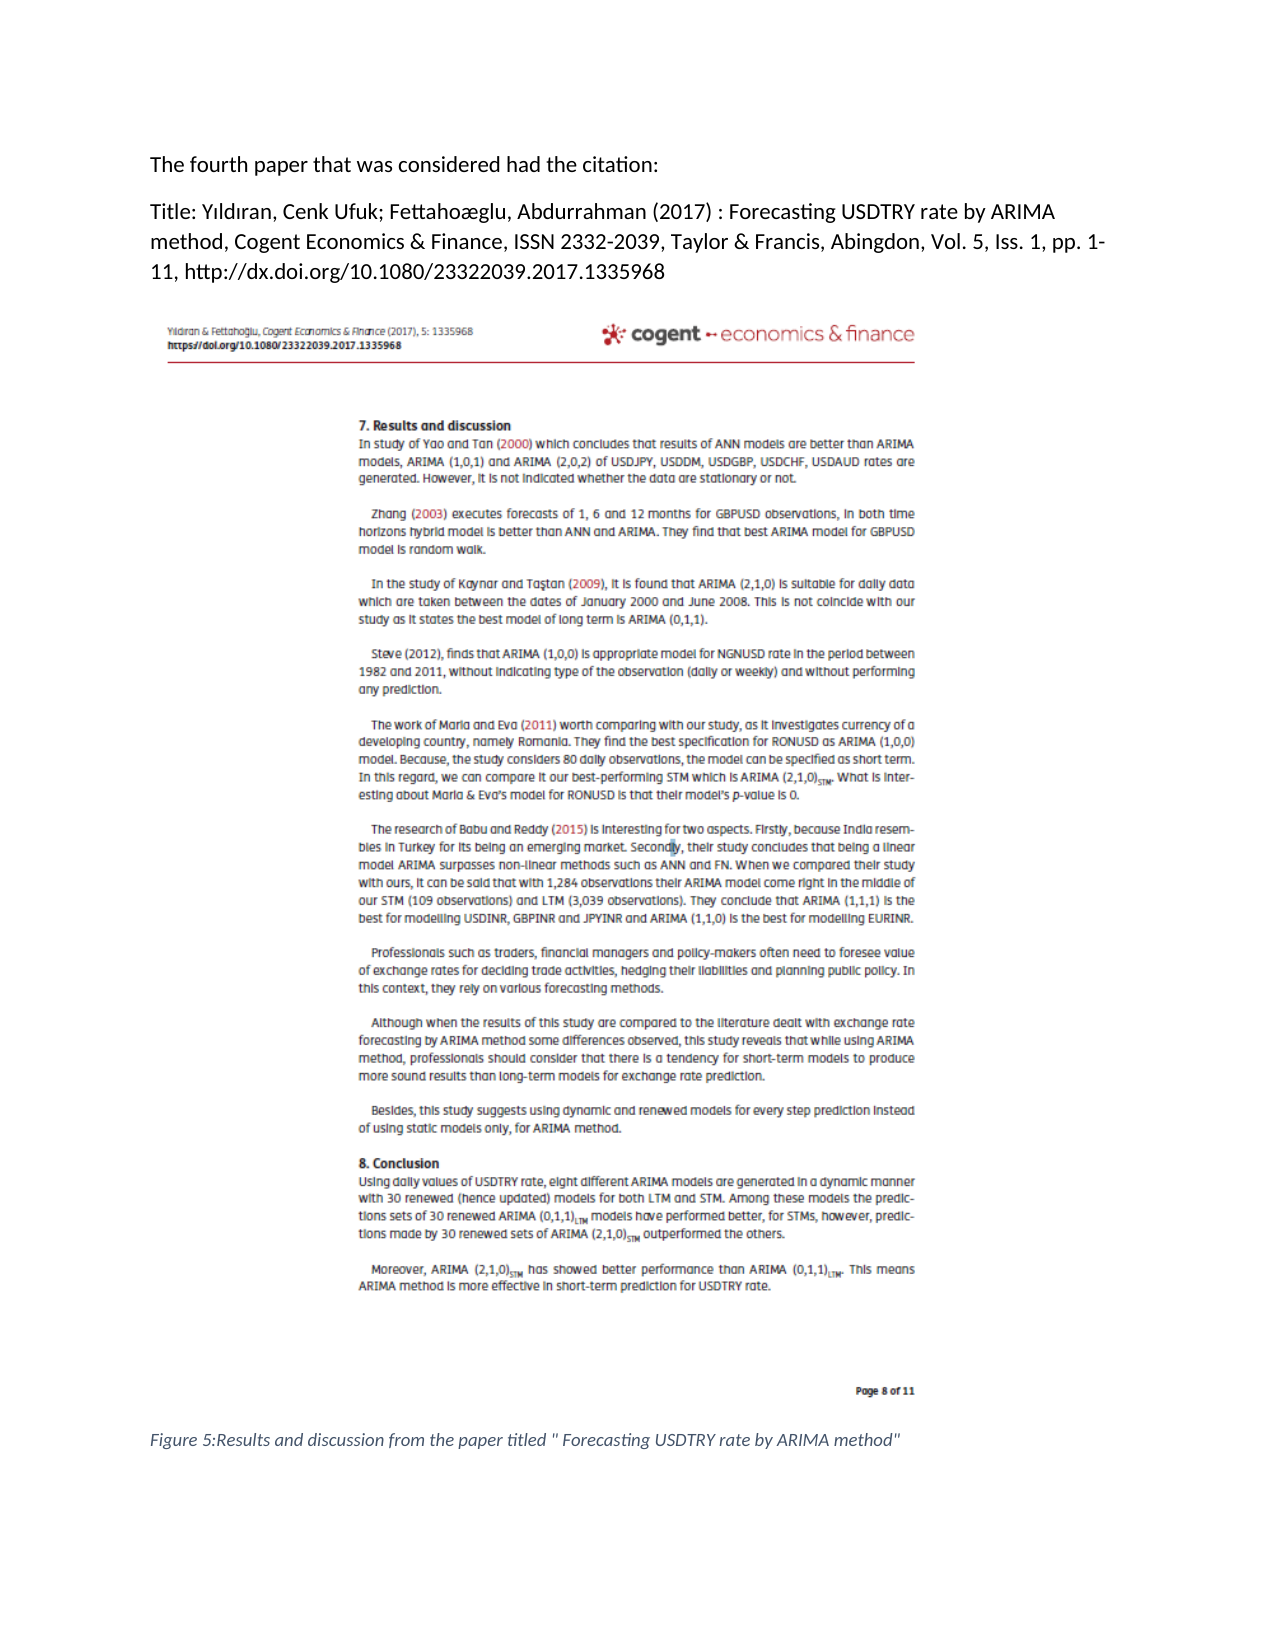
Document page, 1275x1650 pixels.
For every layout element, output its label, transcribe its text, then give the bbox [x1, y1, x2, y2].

text Title: Yıldıran, Cenk Ufuk; Fettahoæglu, Abdurrahman (2017) : Forecasting USDTRY rate by ARIMA method, Cogent Economics & Finance, ISSN 2332-2039, Taylor & Francis, Abingdon, Vol. 5, Iss. 1, pp. 1-11, http://dx.doi.org/10.1080/23322039.2017.1335968 [150, 197, 1125, 285]
picture [150, 306, 953, 1419]
text The fourth paper that was considered had the citation: [150, 150, 1125, 178]
